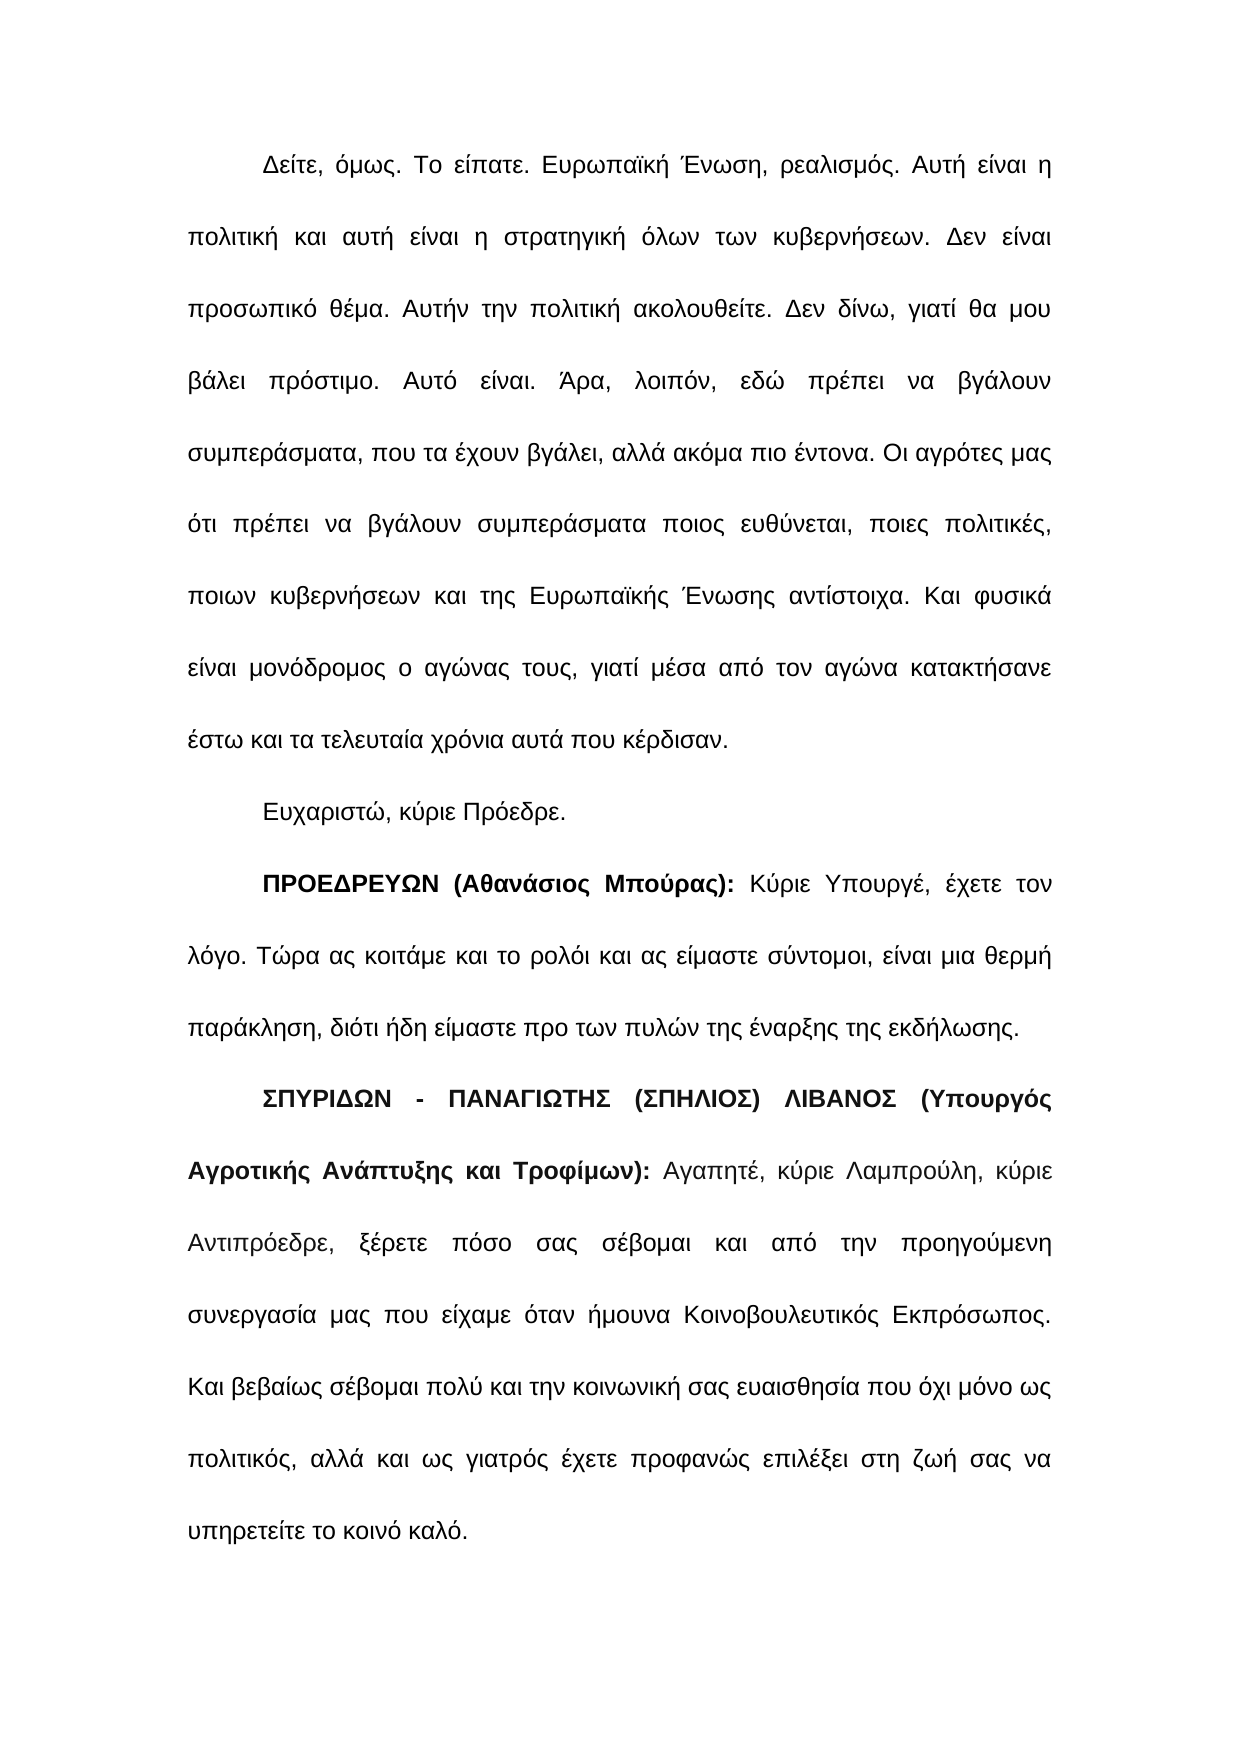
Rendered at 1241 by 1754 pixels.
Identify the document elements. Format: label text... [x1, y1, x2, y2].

text ΣΠΥΡΙΔΩΝ - ΠΑΝΑΓΙΩΤΗΣ (ΣΠΗΛΙΟΣ) ΛΙΒΑΝΟΣ (Υπουργός Αγροτικής Ανάπτυξης και Τροφίμων): Αγαπητέ, κύριε Λαμπρούλη, κύριε Αντιπρόεδρε, ξέρετε πόσο σας σέβομαι και από την προηγούμενη συνεργασία μας που είχαμε όταν ήμουνα Κοινοβουλευτικός Εκπρόσωπος. Και βεβαίως σέβομαι πολύ και την κοινωνική σας ευαισθησία που όχι μόνο ως πολιτικός, αλλά και ως γιατρός έχετε προφανώς επιλέξει στη ζωή σας να υπηρετείτε το κοινό καλό. [187, 1084, 1053, 1544]
text ΠΡΟΕΔΡΕΥΩΝ (Αθανάσιος Μπούρας): Κύριε Υπουργέ, έχετε τον λόγο. Τώρα ας κοιτάμε και το ρολόι και ας είμαστε σύντομοι, είναι μια θερμή παράκληση, διότι ήδη είμαστε προ των πυλών της έναρξης της εκδήλωσης. [187, 869, 1053, 1041]
text Ευχαριστώ, κύριε Πρόεδρε. [187, 797, 1053, 826]
text Δείτε, όμως. Το είπατε. Ευρωπαϊκή Ένωση, ρεαλισμός. Αυτή είναι η πολιτική και αυτή είναι η στρατηγική όλων των κυβερνήσεων. Δεν είναι προσωπικό θέμα. Αυτήν την πολιτική ακολουθείτε. Δεν δίνω, γιατί θα μου βάλει πρόστιμο. Αυτό είναι. Άρα, λοιπόν, εδώ πρέπει να βγάλουν συμπεράσματα, που τα έχουν βγάλει, αλλά ακόμα πιο έντονα. Οι αγρότες μας ότι πρέπει να βγάλουν συμπεράσματα ποιος ευθύνεται, ποιες πολιτικές, ποιων κυβερνήσεων και της Ευρωπαϊκής Ένωσης αντίστοιχα. Και φυσικά είναι μονόδρομος ο αγώνας τους, γιατί μέσα από τον αγώνα κατακτήσανε έστω και τα τελευταία χρόνια αυτά που κέρδισαν. [187, 150, 1053, 754]
